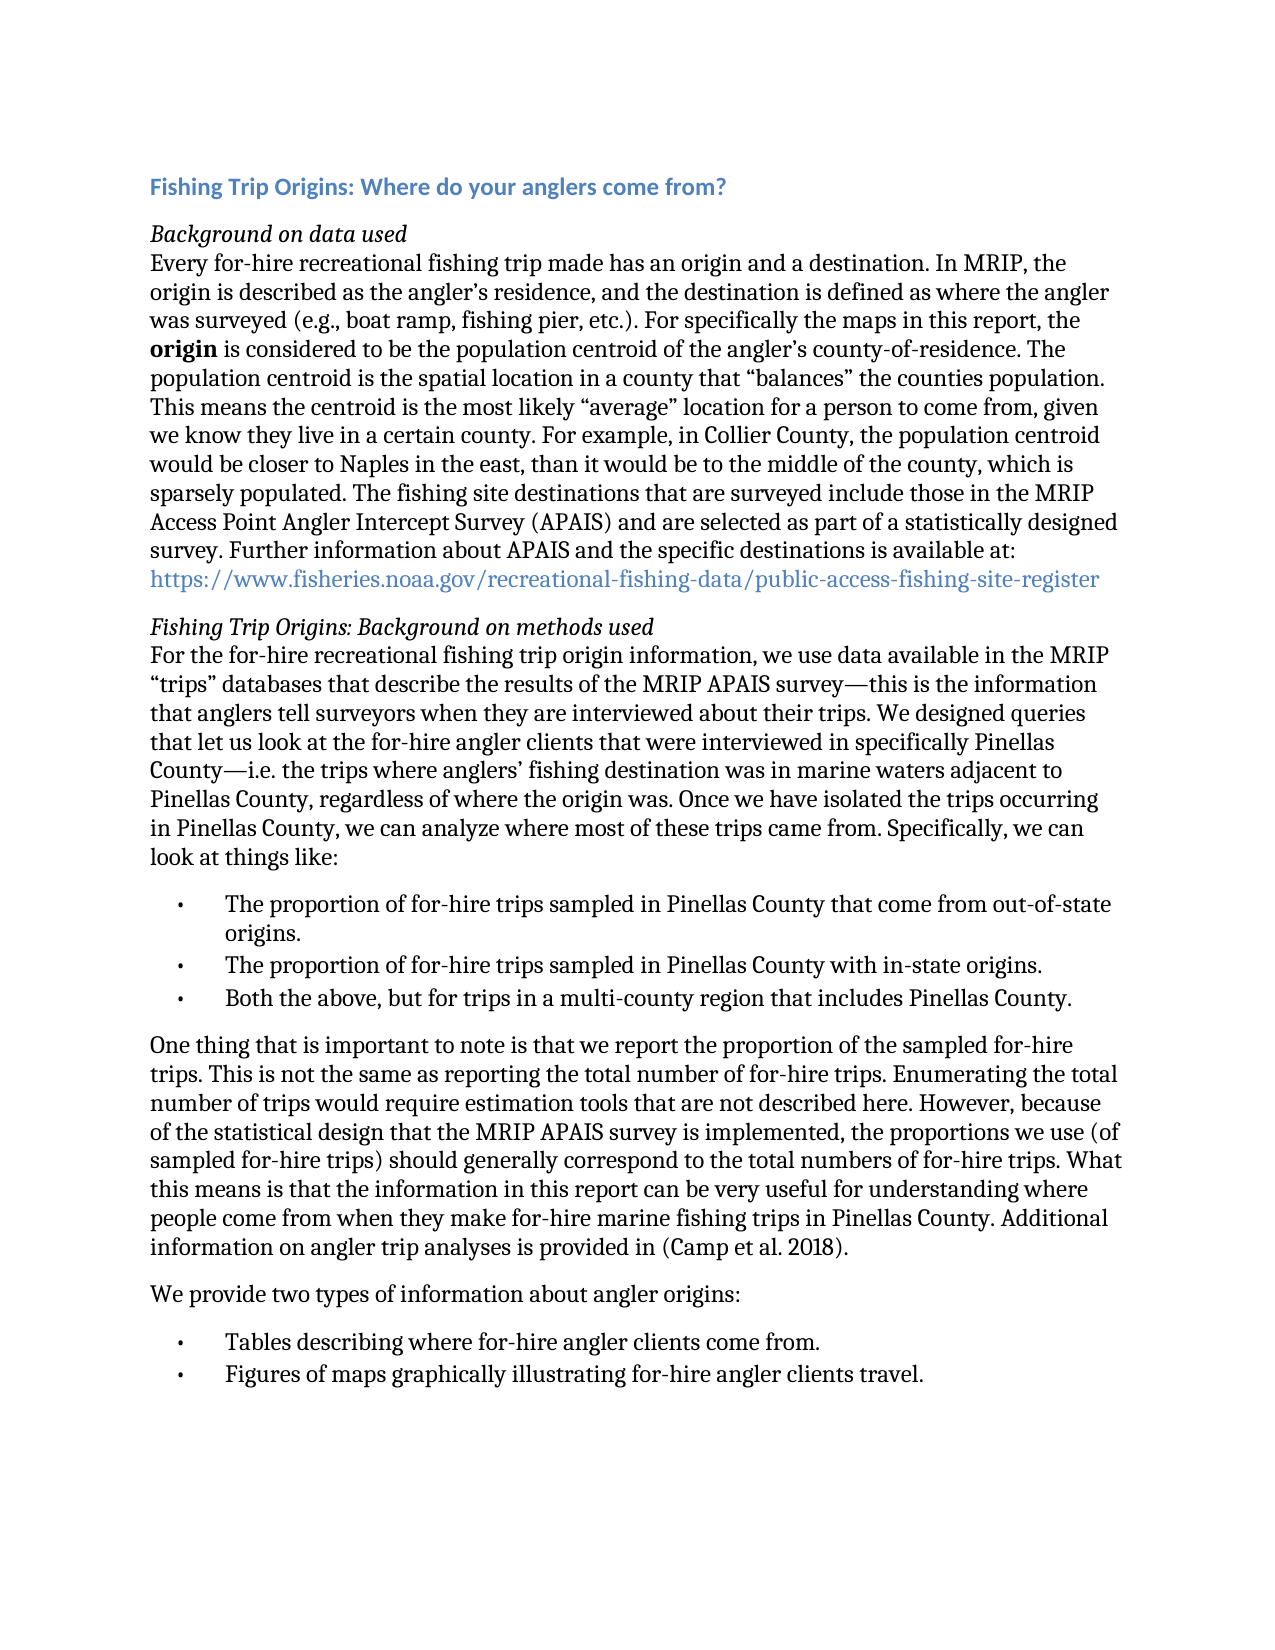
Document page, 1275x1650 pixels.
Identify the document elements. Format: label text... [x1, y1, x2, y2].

list The proportion of for-hire trips sampled in Pinellas County with in-state origins. [175, 951, 1125, 980]
list Figures of maps graphically illustrating for-hire angler clients travel. [175, 1360, 1125, 1389]
list Tables describing where for-hire angler clients come from. [175, 1328, 1125, 1356]
list Both the above, but for trips in a multi-county region that includes Pinellas County. [175, 984, 1125, 1013]
text Fishing Trip Origins: Background on methods used For the for-hire recreational fishing trip origin information, we use data available in the MRIP “trips” databases that describe the results of the MRIP APAIS survey—this is the information that anglers tell surveyors when they are interviewed about their trips. We designed queries that let us look at the for-hire angler clients that were interviewed in specifically Pinellas County—i.e. the trips where anglers’ fishing destination was in marine waters adjacent to Pinellas County, regardless of where the origin was. Once we have isolated the trips occurring in Pinellas County, we can analyze where most of these trips came from. Specifically, we can look at things like: [150, 613, 1125, 871]
text Background on data used Every for-hire recreational fishing trip made has an origin and a destination. In MRIP, the origin is described as the angler’s residence, and the destination is defined as where the angler was surveyed (e.g., boat ramp, fishing pier, etc.). For specifically the maps in this report, the origin is considered to be the population centroid of the angler’s county-of-residence. The population centroid is the spatial location in a county that “balances” the counties population. This means the centroid is the most likely “average” location for a person to come from, given we know they live in a certain county. For example, in Collier County, the population centroid would be closer to Naples in the east, than it would be to the middle of the county, which is sparsely populated. The fishing site destinations that are surveyed include those in the MRIP Access Point Angler Intercept Survey (APAIS) and are selected as part of a statistically designed survey. Further information about APAIS and the specific destinations is available at: https://www.fisheries.noaa.gov/recreational-fishing-data/public-access-fishing-site-register [150, 220, 1125, 594]
text We provide two types of information about angler origins: [150, 1280, 1125, 1309]
text One thing that is important to note is that we report the proportion of the sampled for-hire trips. This is not the same as reporting the total number of for-hire trips. Enumerating the total number of trips would require estimation tools that are not described here. However, because of the statistical design that the MRIP APAIS survey is implemented, the proportions we use (of sampled for-hire trips) should generally correspond to the total numbers of for-hire trips. What this means is that the information in this report can be very useful for understanding where people come from when they make for-hire marine fishing trips in Pinellas County. Additional information on angler trip analyses is provided in (Camp et al. 2018). [150, 1031, 1125, 1261]
subtitle Fishing Trip Origins: Where do your anglers come from? [150, 171, 1125, 201]
list The proportion of for-hire trips sampled in Pinellas County that come from out-of-state origins. [175, 890, 1125, 948]
